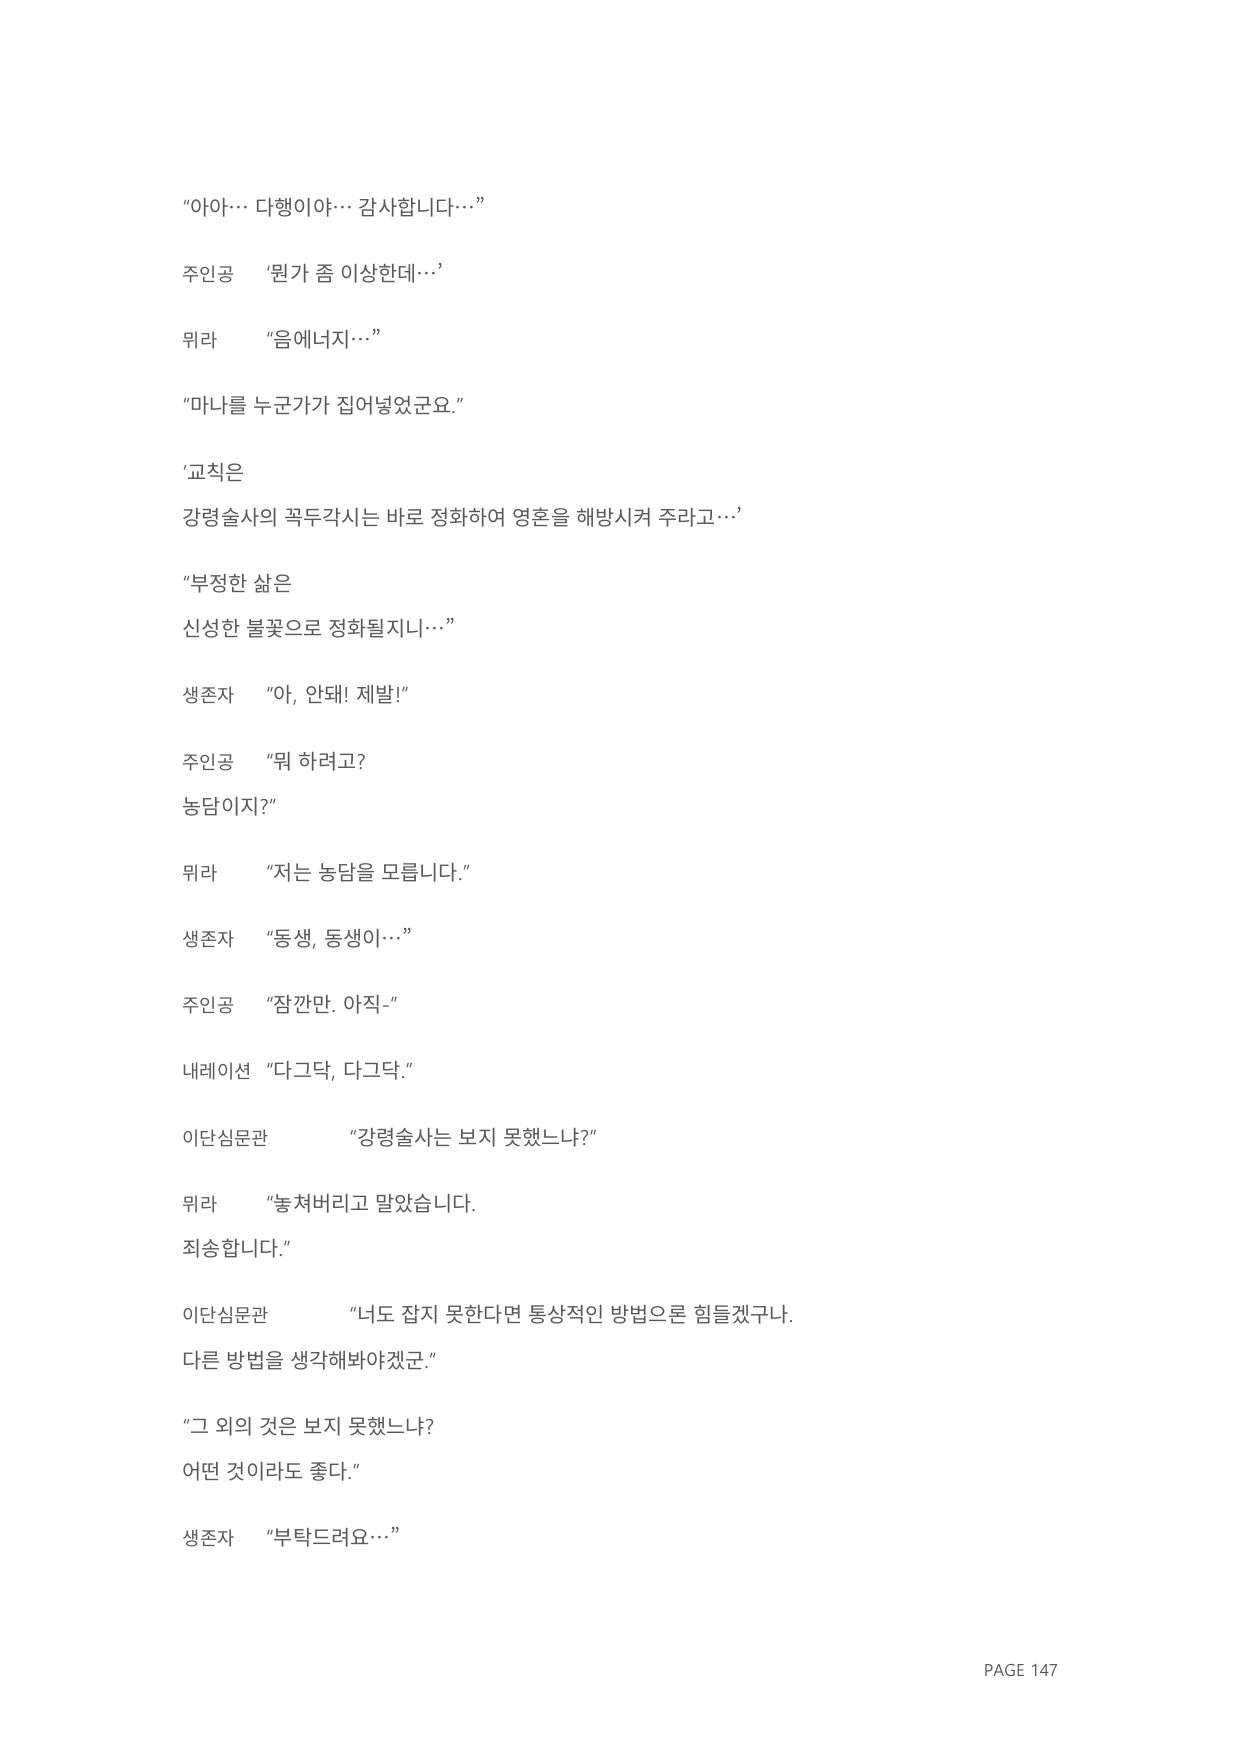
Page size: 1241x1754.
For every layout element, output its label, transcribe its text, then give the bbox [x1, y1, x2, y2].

text 생존자 “아, 안돼! 제발!” [182, 679, 1058, 709]
text 이단심문관 “강령술사는 보지 못했느냐?” [182, 1121, 1058, 1151]
text 생존자 “동생, 동생이…” [182, 922, 1058, 953]
text 주인공 “뭐 하려고? 농담이지?” [182, 745, 1058, 820]
text 뮈라 “음에너지…” [182, 323, 1058, 354]
text 뮈라 “저는 농담을 모릅니다.” [182, 856, 1058, 887]
text “그 외의 것은 보지 못했느냐? 어떤 것이라도 좋다.” [182, 1410, 1058, 1486]
text 생존자 “부탁드려요…” [182, 1521, 1058, 1552]
text 이단심문관 “너도 잡지 못한다면 통상적인 방법으론 힘들겠구나. 다른 방법을 생각해봐야겠군.” [182, 1298, 1058, 1374]
text 주인공 ‘뭔가 좀 이상한데…’ [182, 257, 1058, 288]
text ‘교칙은 강령술사의 꼭두각시는 바로 정화하여 영혼을 해방시켜 주라고…’ [182, 456, 1058, 531]
text 뮈라 “놓쳐버리고 말았습니다. 죄송합니다.” [182, 1187, 1058, 1263]
text “아아… 다행이야… 감사합니다…” [182, 191, 1058, 221]
text 주인공 “잠깐만. 아직-” [182, 989, 1058, 1019]
text 내레이션 “다그닥, 다그닥.” [182, 1055, 1058, 1085]
text “부정한 삶은 신성한 불꽃으로 정화될지니…” [182, 567, 1058, 643]
text “마나를 누군가가 집어넣었군요.” [182, 390, 1058, 420]
